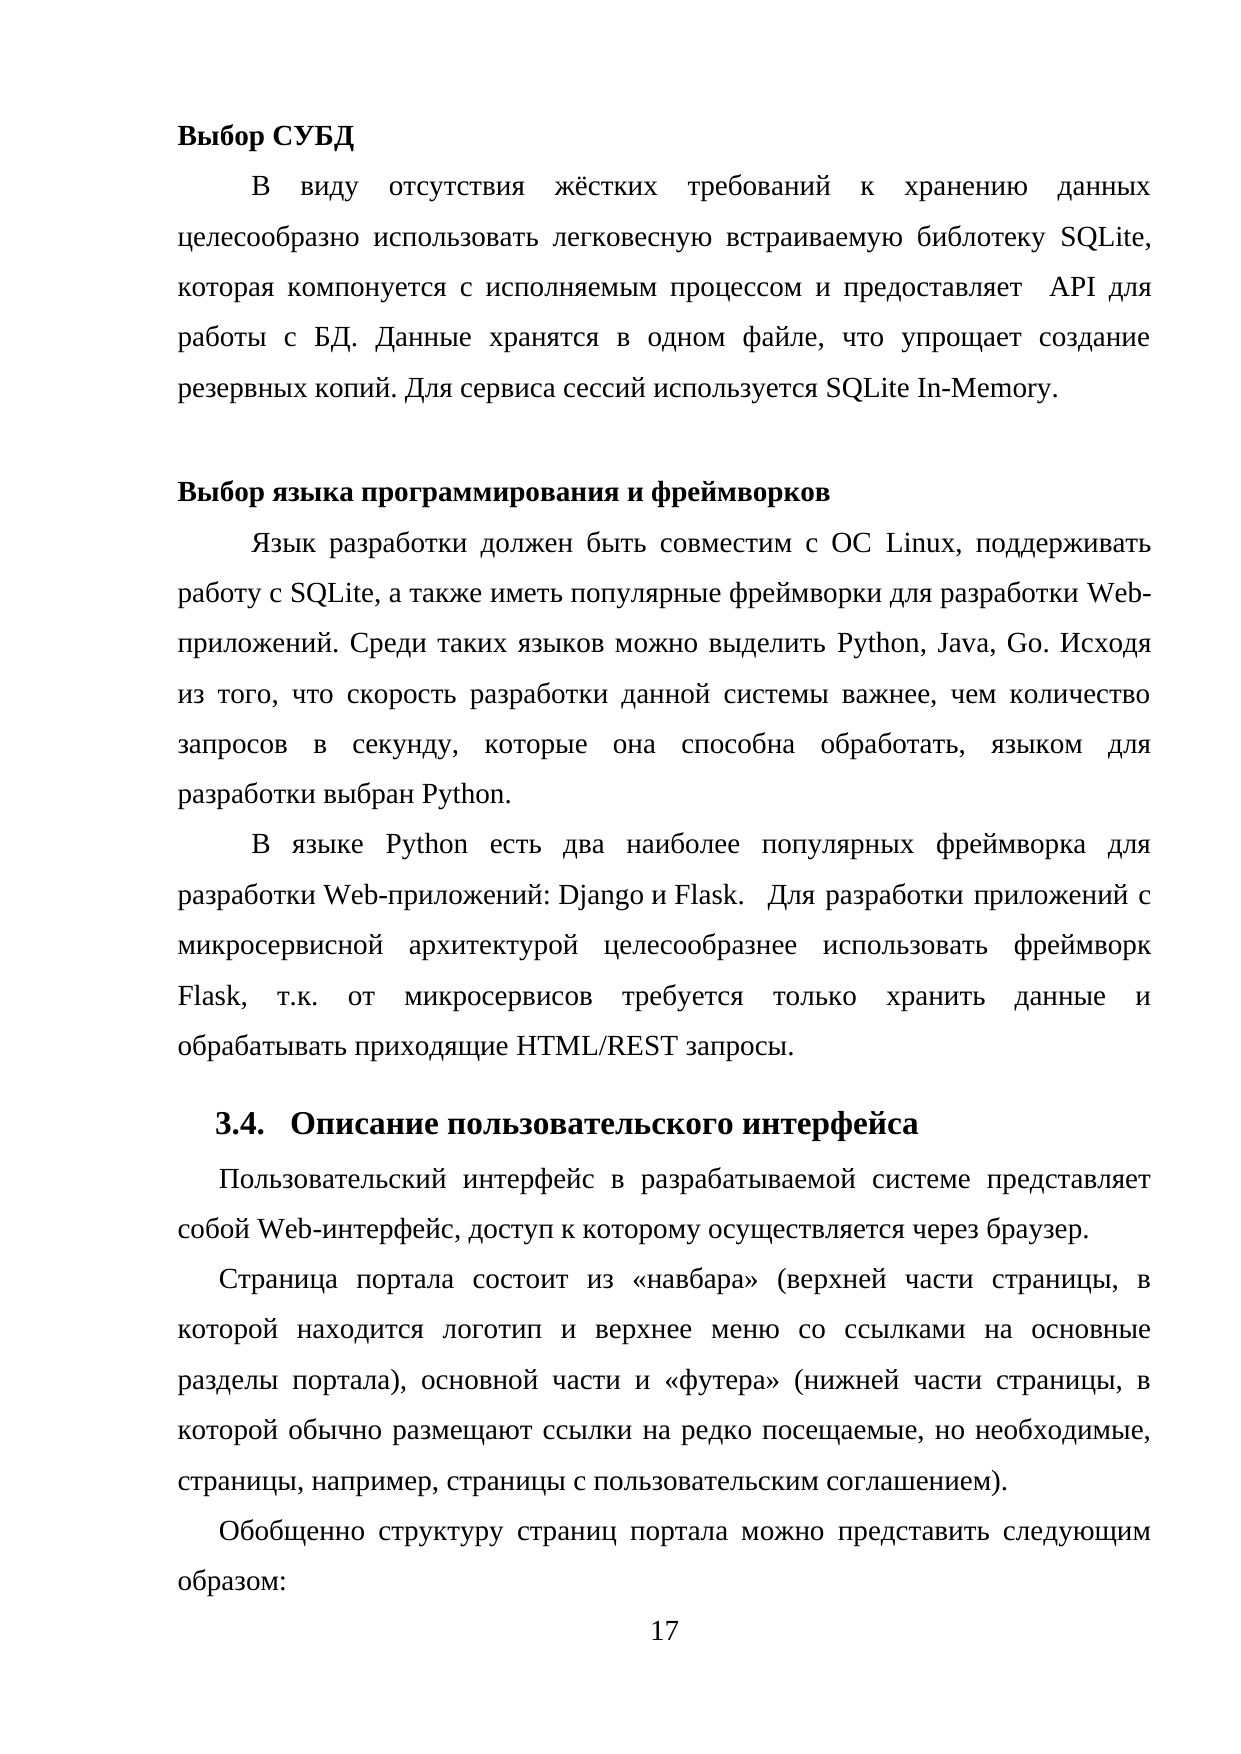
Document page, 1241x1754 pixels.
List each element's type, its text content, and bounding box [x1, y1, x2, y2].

text Язык разработки должен быть совместим с ОС Linux, поддерживать работу с SQLite, а также иметь популярные фреймворки для разработки Web-приложений. Среди таких языков можно выделить Python, Java, Go. Исходя из того, что скорость разработки данной системы важнее, чем количество запросов в секунду, которые она способна обработать, языком для разработки выбран Python. [177, 525, 1152, 810]
text Страница портала состоит из «навбара» (верхней части страницы, в которой находится логотип и верхнее меню со ссылками на основные разделы портала), основной части и «футера» (нижней части страницы, в которой обычно размещают ссылки на редко посещаемые, но необходимые, страницы, например, страницы с пользовательским соглашением). [177, 1261, 1152, 1496]
text Обобщенно структуру страниц портала можно представить следующим образом: [177, 1513, 1152, 1597]
subtitle Описание пользовательского интерфейса [215, 1103, 1152, 1142]
text В виду отсутствия жёстких требований к хранению данных целесообразно использовать легковесную встраиваемую библотеку SQLite, которая компонуется с исполняемым процессом и предоставляет API для работы с БД. Данные хранятся в одном файле, что упрощает создание резервных копий. Для сервиса сессий используется SQLite In-Memory. [177, 168, 1152, 403]
text В языке Python есть два наиболее популярных фреймворка для разработки Web-приложений: Django и Flask. Для разработки приложений с микросервисной архитектурой целесообразнее использовать фреймворк Flask, т.к. от микросервисов требуется только хранить данные и обрабатывать приходящие HTML/REST запросы. [177, 827, 1152, 1061]
text Пользовательский интерфейс в разрабатываемой системе представляет собой Web-интерфейс, доступ к которому осуществляется через браузер. [177, 1161, 1152, 1244]
subtitle Выбор языка программирования и фреймворков [177, 474, 1152, 508]
subtitle Выбор СУБД [177, 118, 1152, 152]
